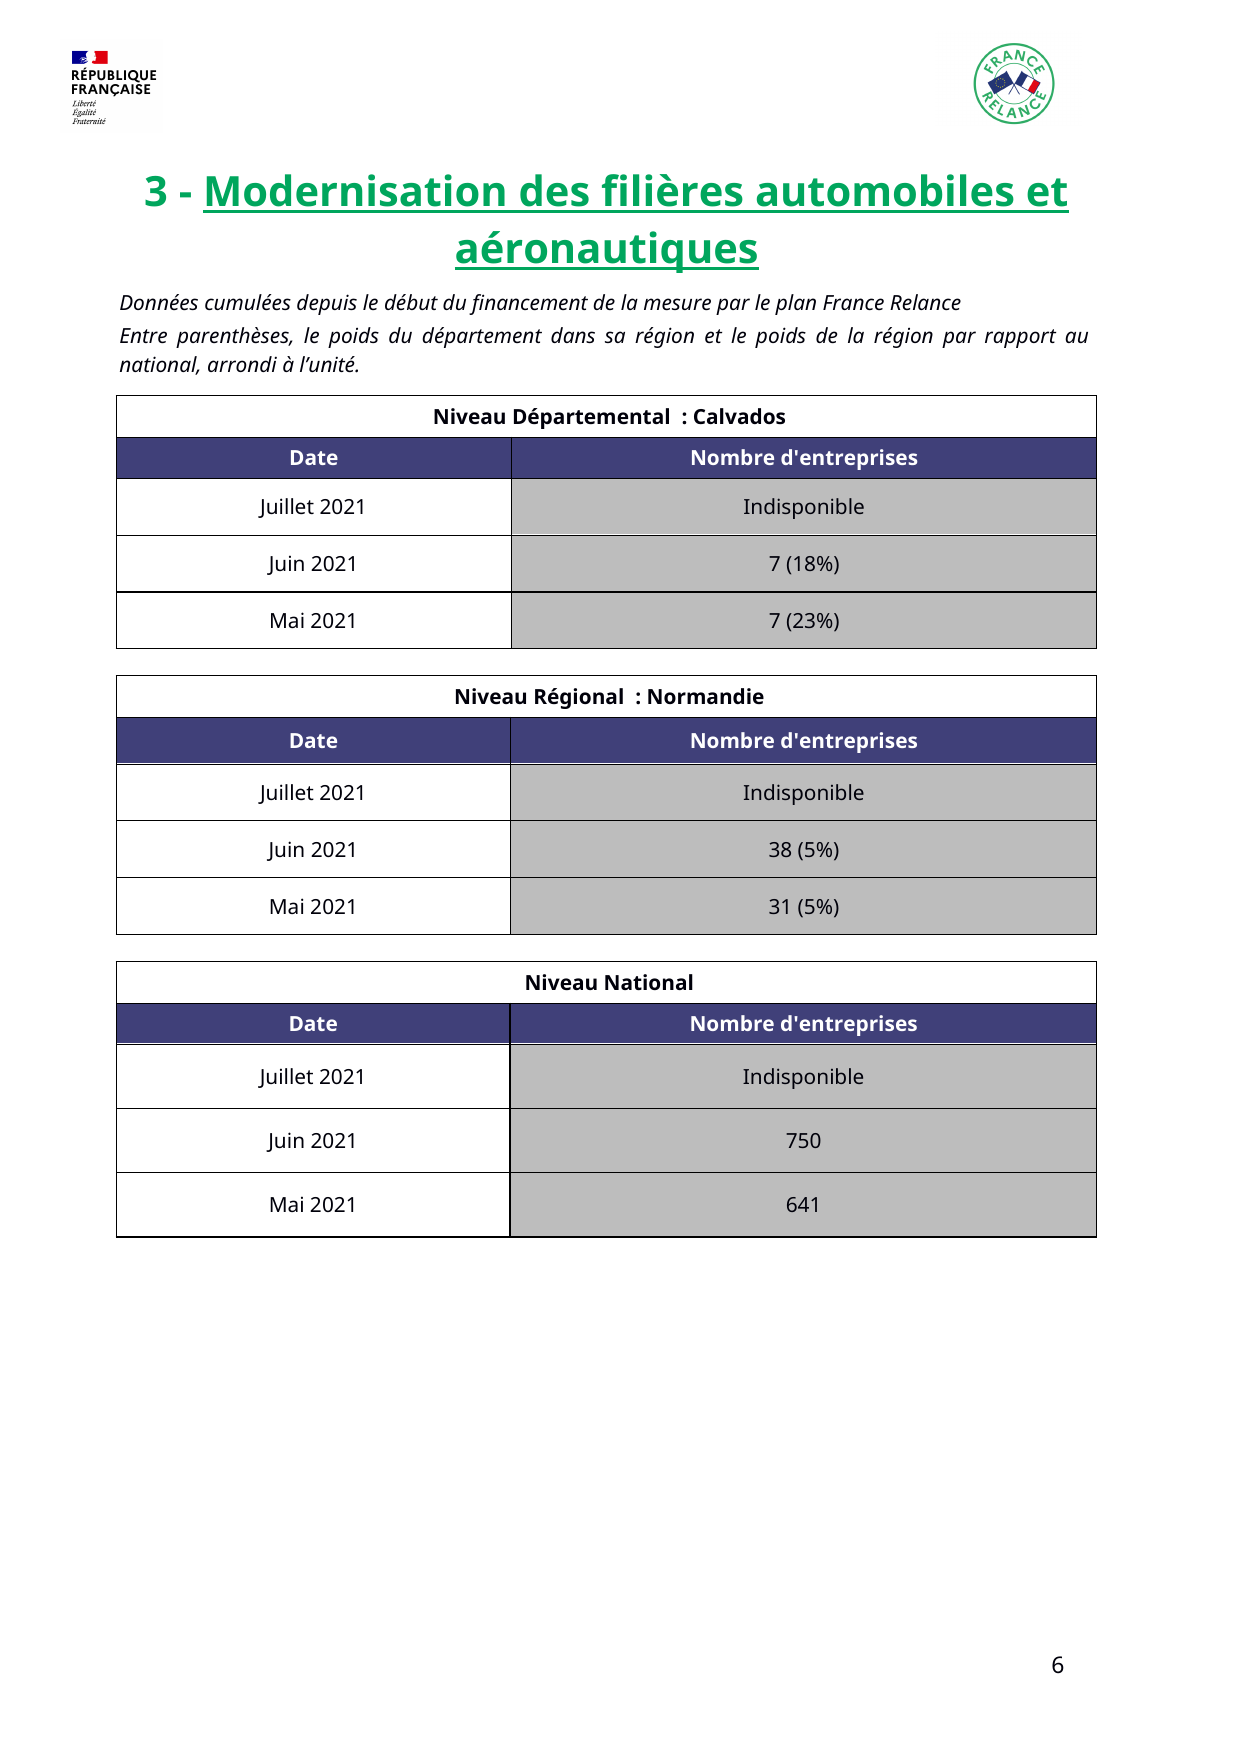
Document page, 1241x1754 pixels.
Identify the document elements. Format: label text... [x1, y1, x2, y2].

table_cell Date [117, 718, 510, 763]
table_cell 641 [511, 1173, 1096, 1236]
table_cell Indisponible [511, 765, 1096, 820]
table_cell 7 (23%) [512, 593, 1096, 648]
table_cell Mai 2021 [117, 1173, 509, 1236]
table_cell Nombre d'entreprises [511, 718, 1096, 763]
table_header Niveau National [117, 962, 1096, 1002]
table_cell Mai 2021 [117, 593, 511, 648]
picture [60, 39, 164, 133]
subtitle 3 - Modernisation des filières automobiles et aéronautiques [119, 162, 1094, 276]
table_cell Indisponible [511, 1045, 1096, 1108]
text Données cumulées depuis le début du financement de la mesure par le plan France Relance [119, 288, 1094, 317]
table_cell Juin 2021 [117, 536, 511, 591]
text Entre parenthèses, le poids du département dans sa région et le poids de la région par rapport au national, arrondi à l’unité. [119, 321, 1094, 378]
table_cell Nombre d'entreprises [512, 438, 1096, 478]
table_cell Juin 2021 [117, 821, 510, 877]
table_cell 750 [511, 1109, 1096, 1172]
table_header Niveau Départemental : Calvados [117, 396, 1096, 437]
table_cell Date [117, 1004, 509, 1043]
table_cell Date [117, 438, 511, 478]
picture [935, 31, 1082, 126]
table_cell Juin 2021 [117, 1109, 509, 1172]
table_cell 38 (5%) [511, 821, 1096, 877]
table_cell 31 (5%) [511, 878, 1096, 934]
table_cell Nombre d'entreprises [511, 1004, 1096, 1043]
table_header Niveau Régional : Normandie [117, 676, 1096, 717]
table_cell Juillet 2021 [117, 765, 510, 820]
table_cell 7 (18%) [512, 536, 1096, 591]
table_cell Indisponible [512, 479, 1096, 534]
table_cell Mai 2021 [117, 878, 510, 934]
table_cell Juillet 2021 [117, 479, 511, 534]
table_cell Juillet 2021 [117, 1045, 509, 1108]
